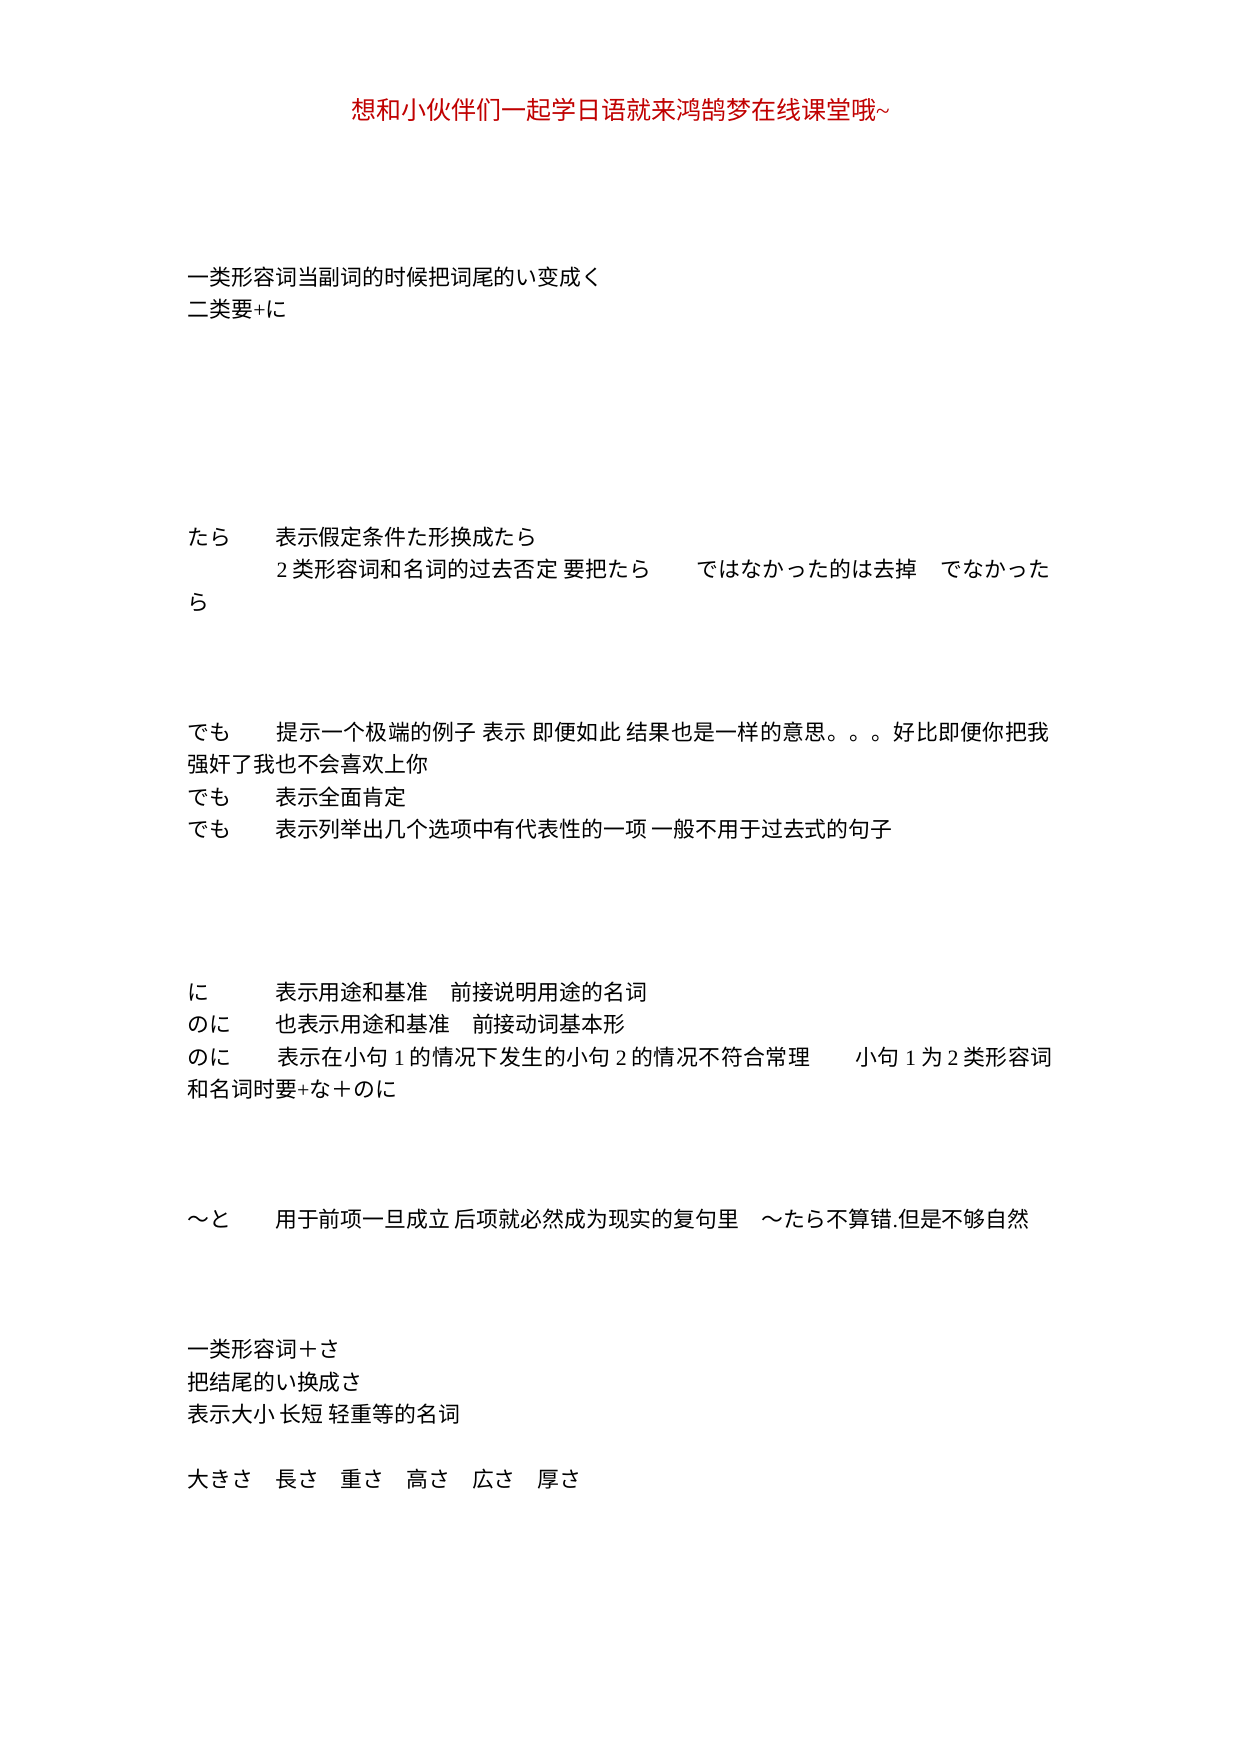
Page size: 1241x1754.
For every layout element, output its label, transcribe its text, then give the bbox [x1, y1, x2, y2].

text のに 也表示用途和基准 前接动词基本形 [187, 1007, 1053, 1039]
text 一类形容词当副词的时候把词尾的い变成く [187, 259, 1053, 292]
text 2类形容词和名词的过去否定 要把たら ではなかった的は去掉 でなかったら [187, 552, 1053, 617]
text 二类要+に [187, 292, 1053, 324]
text に 表示用途和基准 前接说明用途的名词 [187, 974, 1053, 1007]
text でも 提示一个极端的例子 表示 即便如此 结果也是一样的意思。。。好比即便你把我强奸了我也不会喜欢上你 [187, 714, 1053, 779]
text でも 表示列举出几个选项中有代表性的一项 一般不用于过去式的句子 [187, 812, 1053, 844]
text ～と 用于前项一旦成立 后项就必然成为现实的复句里 ～たら不算错.但是不够自然 [187, 1202, 1053, 1234]
text 大きさ 長さ 重さ 高さ 広さ 厚さ [187, 1462, 1053, 1494]
text 表示大小 长短 轻重等的名词 [187, 1397, 1053, 1429]
text 一类形容词＋さ [187, 1332, 1053, 1364]
text 把结尾的い换成さ [187, 1364, 1053, 1397]
text たら 表示假定条件た形换成たら [187, 519, 1053, 552]
text のに 表示在小句1的情况下发生的小句2的情况不符合常理 小句1为2类形容词和名词时要+な＋のに [187, 1039, 1053, 1104]
text でも 表示全面肯定 [187, 779, 1053, 812]
